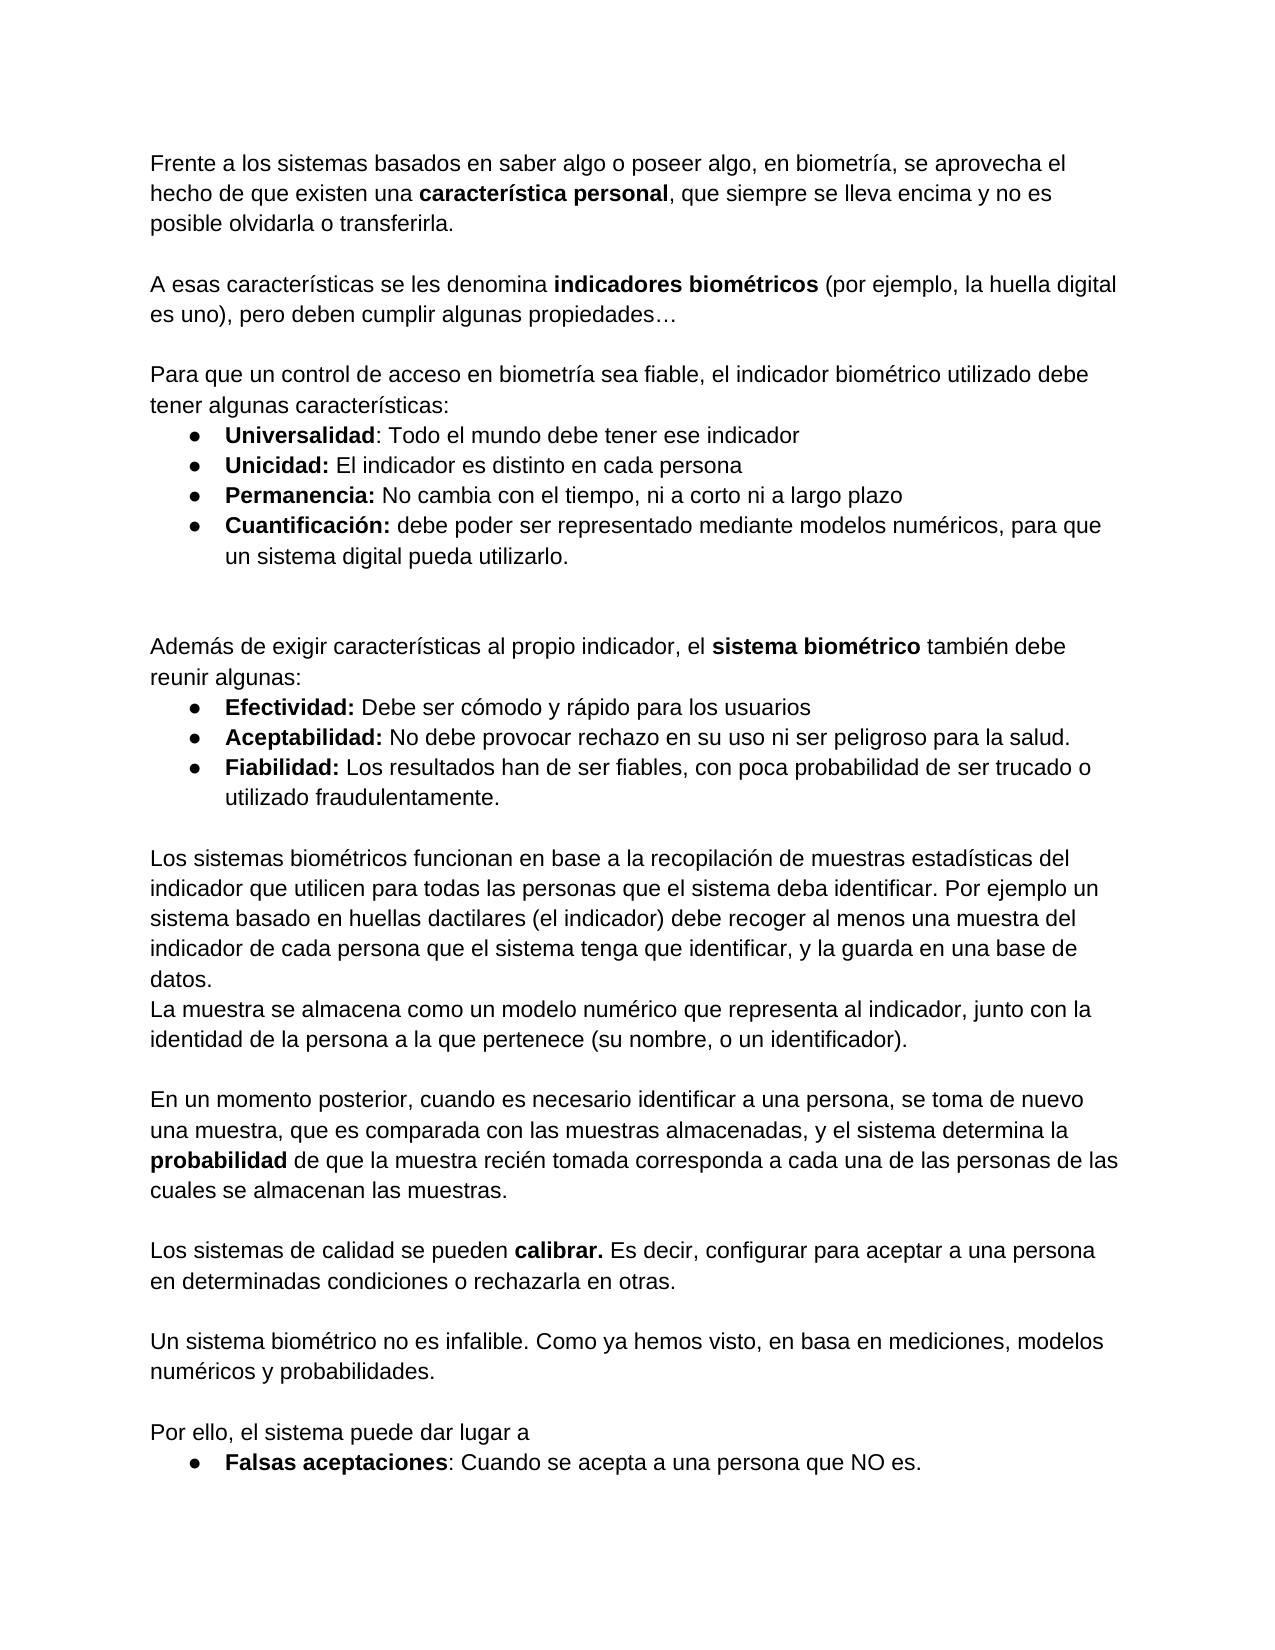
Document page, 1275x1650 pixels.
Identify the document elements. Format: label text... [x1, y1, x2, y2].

text Frente a los sistemas basados en saber algo o poseer algo, en biometría, se aprovecha el hecho de que existen una característica personal, que siempre se lleva encima y no es posible olvidarla o transferirla. [150, 150, 1125, 237]
text En un momento posterior, cuando es necesario identificar a una persona, se toma de nuevo una muestra, que es comparada con las muestras almacenadas, y el sistema determina la probabilidad de que la muestra recién tomada corresponda a cada una de las personas de las cuales se almacenan las muestras. [150, 1086, 1125, 1203]
list Falsas aceptaciones: Cuando se acepta a una persona que NO es. [188, 1449, 1125, 1475]
list Fiabilidad: Los resultados han de ser fiables, con poca probabilidad de ser trucado o utilizado fraudulentamente. [188, 754, 1125, 811]
text Para que un control de acceso en biometría sea fiable, el indicador biométrico utilizado debe tener algunas características: [150, 361, 1125, 418]
list Permanencia: No cambia con el tiempo, ni a corto ni a largo plazo [188, 482, 1125, 509]
list Universalidad: Todo el mundo debe tener ese indicador [188, 422, 1125, 448]
list Cuantificación: debe poder ser representado mediante modelos numéricos, para que un sistema digital pueda utilizarlo. [188, 512, 1125, 569]
text Además de exigir características al propio indicador, el sistema biométrico también debe reunir algunas: [150, 633, 1125, 690]
list Efectividad: Debe ser cómodo y rápido para los usuarios [188, 694, 1125, 720]
text Los sistemas de calidad se pueden calibrar. Es decir, configurar para aceptar a una persona en determinadas condiciones o rechazarla en otras. [150, 1237, 1125, 1294]
list Aceptabilidad: No debe provocar rechazo en su uso ni ser peligroso para la salud. [188, 724, 1125, 750]
list Unicidad: El indicador es distinto en cada persona [188, 452, 1125, 478]
text Los sistemas biométricos funcionan en base a la recopilación de muestras estadísticas del indicador que utilicen para todas las personas que el sistema deba identificar. Por ejemplo un sistema basado en huellas dactilares (el indicador) debe recoger al menos una muestra del indicador de cada persona que el sistema tenga que identificar, y la guarda en una base de datos. La muestra se almacena como un modelo numérico que representa al indicador, junto con la identidad de la persona a la que pertenece (su nombre, o un identificador). [150, 845, 1125, 1052]
text A esas características se les denomina indicadores biométricos (por ejemplo, la huella digital es uno), pero deben cumplir algunas propiedades… [150, 271, 1125, 327]
text Un sistema biométrico no es infalible. Como ya hemos visto, en basa en mediciones, modelos numéricos y probabilidades. [150, 1328, 1125, 1385]
text Por ello, el sistema puede dar lugar a [150, 1419, 1125, 1445]
